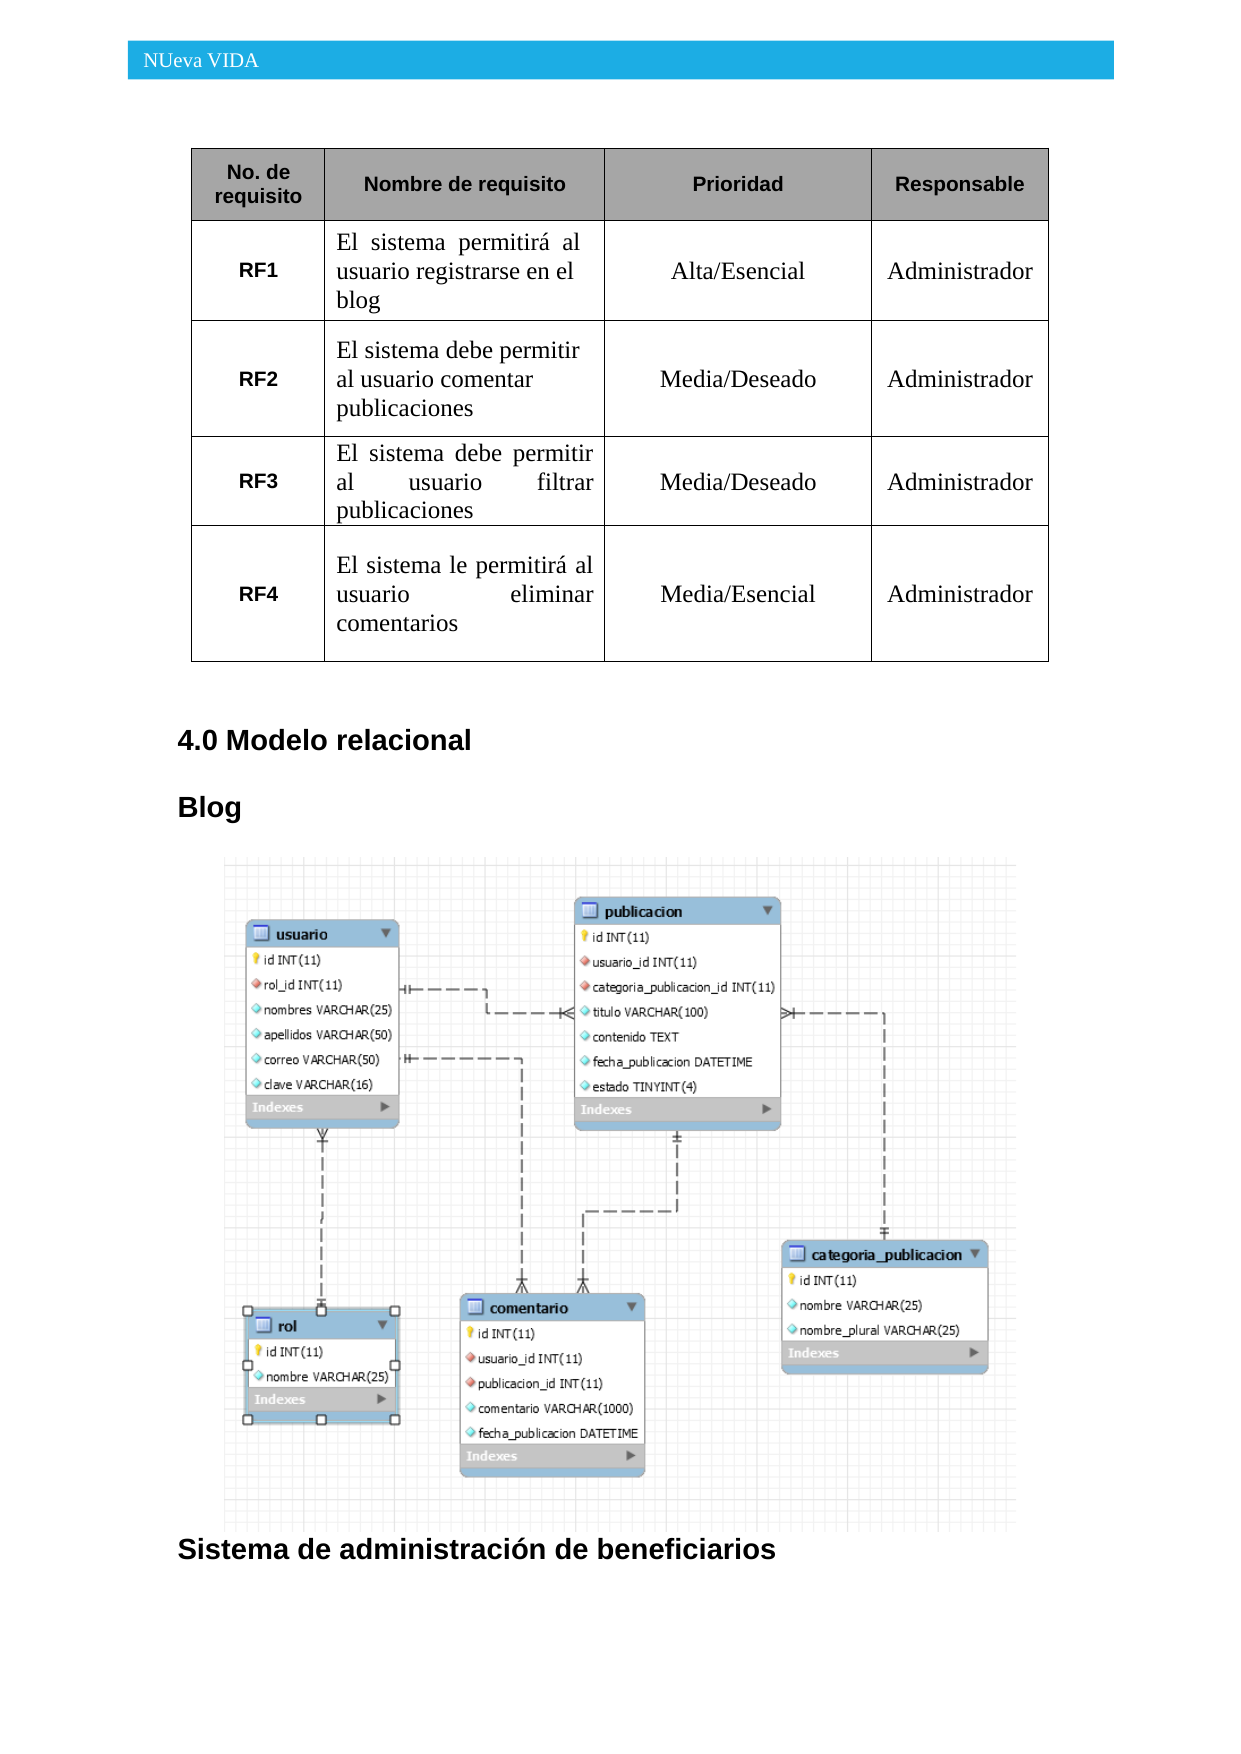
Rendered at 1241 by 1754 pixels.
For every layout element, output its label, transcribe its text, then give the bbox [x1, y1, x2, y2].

table_cell RF4 [192, 526, 324, 661]
table_cell RF2 [192, 321, 324, 436]
table_cell El sistema permitirá al usuario registrarse en el blog [325, 221, 604, 320]
table_cell Media/Esencial [605, 526, 871, 661]
text 4.0 Modelo relacional [177, 723, 1063, 757]
table_cell El sistema le permitirá al usuario eliminar comentarios [325, 526, 604, 661]
table_cell RF1 [192, 221, 324, 320]
table_cell RF3 [192, 437, 324, 525]
text Blog [177, 790, 1063, 824]
table_cell Administrador [872, 526, 1048, 661]
table_header Responsable [872, 149, 1048, 220]
table_cell Alta/Esencial [605, 221, 871, 320]
table_header Prioridad [605, 149, 871, 220]
table_cell Administrador [872, 221, 1048, 320]
text Sistema de administración de beneficiarios [177, 1532, 1063, 1565]
table_cell El sistema debe permitir al usuario comentar publicaciones [325, 321, 604, 436]
table_cell Administrador [872, 437, 1048, 525]
table_cell Media/Deseado [605, 321, 871, 436]
table_cell El sistema debe permitir al usuario filtrar publicaciones [325, 437, 604, 525]
table_cell Administrador [872, 321, 1048, 436]
table_header Nombre de requisito [325, 149, 604, 220]
table_header No. de requisito [192, 149, 324, 220]
picture [224, 857, 1017, 1532]
table_cell Media/Deseado [605, 437, 871, 525]
